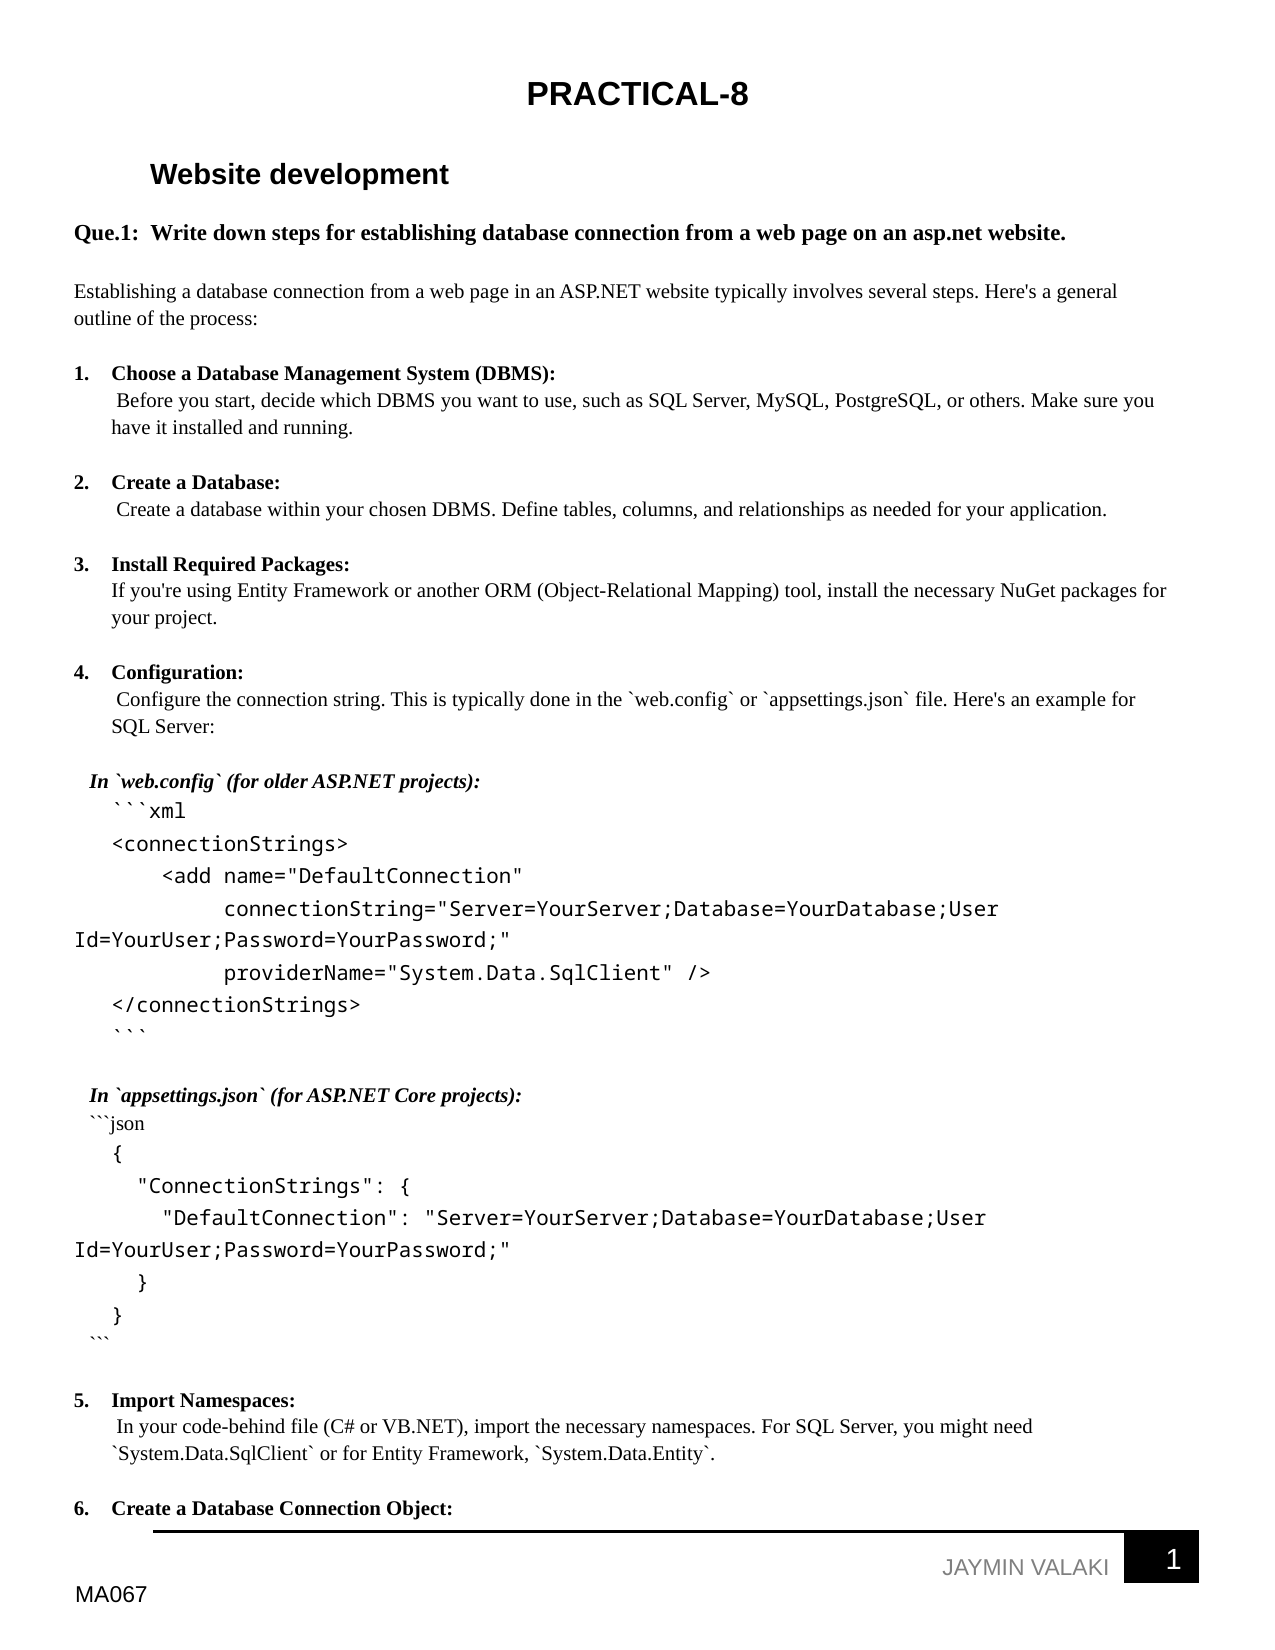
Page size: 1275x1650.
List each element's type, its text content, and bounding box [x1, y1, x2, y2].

text { [73, 1138, 1174, 1167]
list Create a Database Connection Object: [73, 1496, 1174, 1520]
picture [1077, 1561, 1083, 1569]
list If you're using Entity Framework or another ORM (Object-Relational Mapping) tool, install the necessary NuGet packages for your project. [111, 578, 1174, 629]
text "ConnectionStrings": { [73, 1171, 1174, 1199]
list Configuration: [73, 660, 1174, 684]
text Establishing a database connection from a web page in an ASP.NET website typically involves several steps. Here's a general outline of the process: [73, 279, 1174, 330]
list Import Namespaces: [73, 1387, 1174, 1412]
list Create a Database: [73, 470, 1174, 494]
text ```xml [73, 796, 1174, 825]
list In your code-behind file (C# or VB.NET), import the necessary namespaces. For SQL Server, you might need `System.Data.SqlClient` or for Entity Framework, `System.Data.Entity`. [111, 1414, 1174, 1465]
text "DefaultConnection": "Server=YourServer;Database=YourDatabase;User Id=YourUser;Password=YourPassword;" [73, 1203, 1174, 1263]
text ```json [73, 1111, 1174, 1135]
text In `appsettings.json` (for ASP.NET Core projects): [73, 1083, 1174, 1107]
text </connectionStrings> [73, 990, 1174, 1019]
picture [958, 1561, 964, 1569]
text <add name="DefaultConnection" [73, 861, 1174, 890]
list Create a database within your chosen DBMS. Define tables, columns, and relationships as needed for your application. [111, 496, 1174, 521]
list Install Required Packages: [73, 552, 1174, 576]
text <connectionStrings> [73, 829, 1174, 857]
text ``` [73, 1023, 1174, 1051]
text connectionString="Server=YourServer;Database=YourDatabase;User Id=YourUser;Password=YourPassword;" [73, 894, 1174, 954]
list Configure the connection string. This is typically done in the `web.config` or `appsettings.json` file. Here's an example for SQL Server: [111, 687, 1174, 738]
text providerName="System.Data.SqlClient" /> [73, 958, 1174, 986]
list Choose a Database Management System (DBMS): [73, 361, 1174, 385]
text } [73, 1300, 1174, 1328]
text } [73, 1267, 1174, 1296]
text ``` [73, 1332, 1174, 1356]
picture [132, 1538, 1104, 1572]
picture [1049, 1561, 1055, 1569]
list Before you start, decide which DBMS you want to use, such as SQL Server, MySQL, PostgreSQL, or others. Make sure you have it installed and running. [111, 388, 1174, 439]
text Website development [75, 157, 524, 191]
text Que.1: Write down steps for establishing database connection from a web page on an asp.net website. [73, 219, 1174, 246]
text In `web.config` (for older ASP.NET projects): [73, 769, 1174, 793]
picture [1012, 1563, 1018, 1572]
